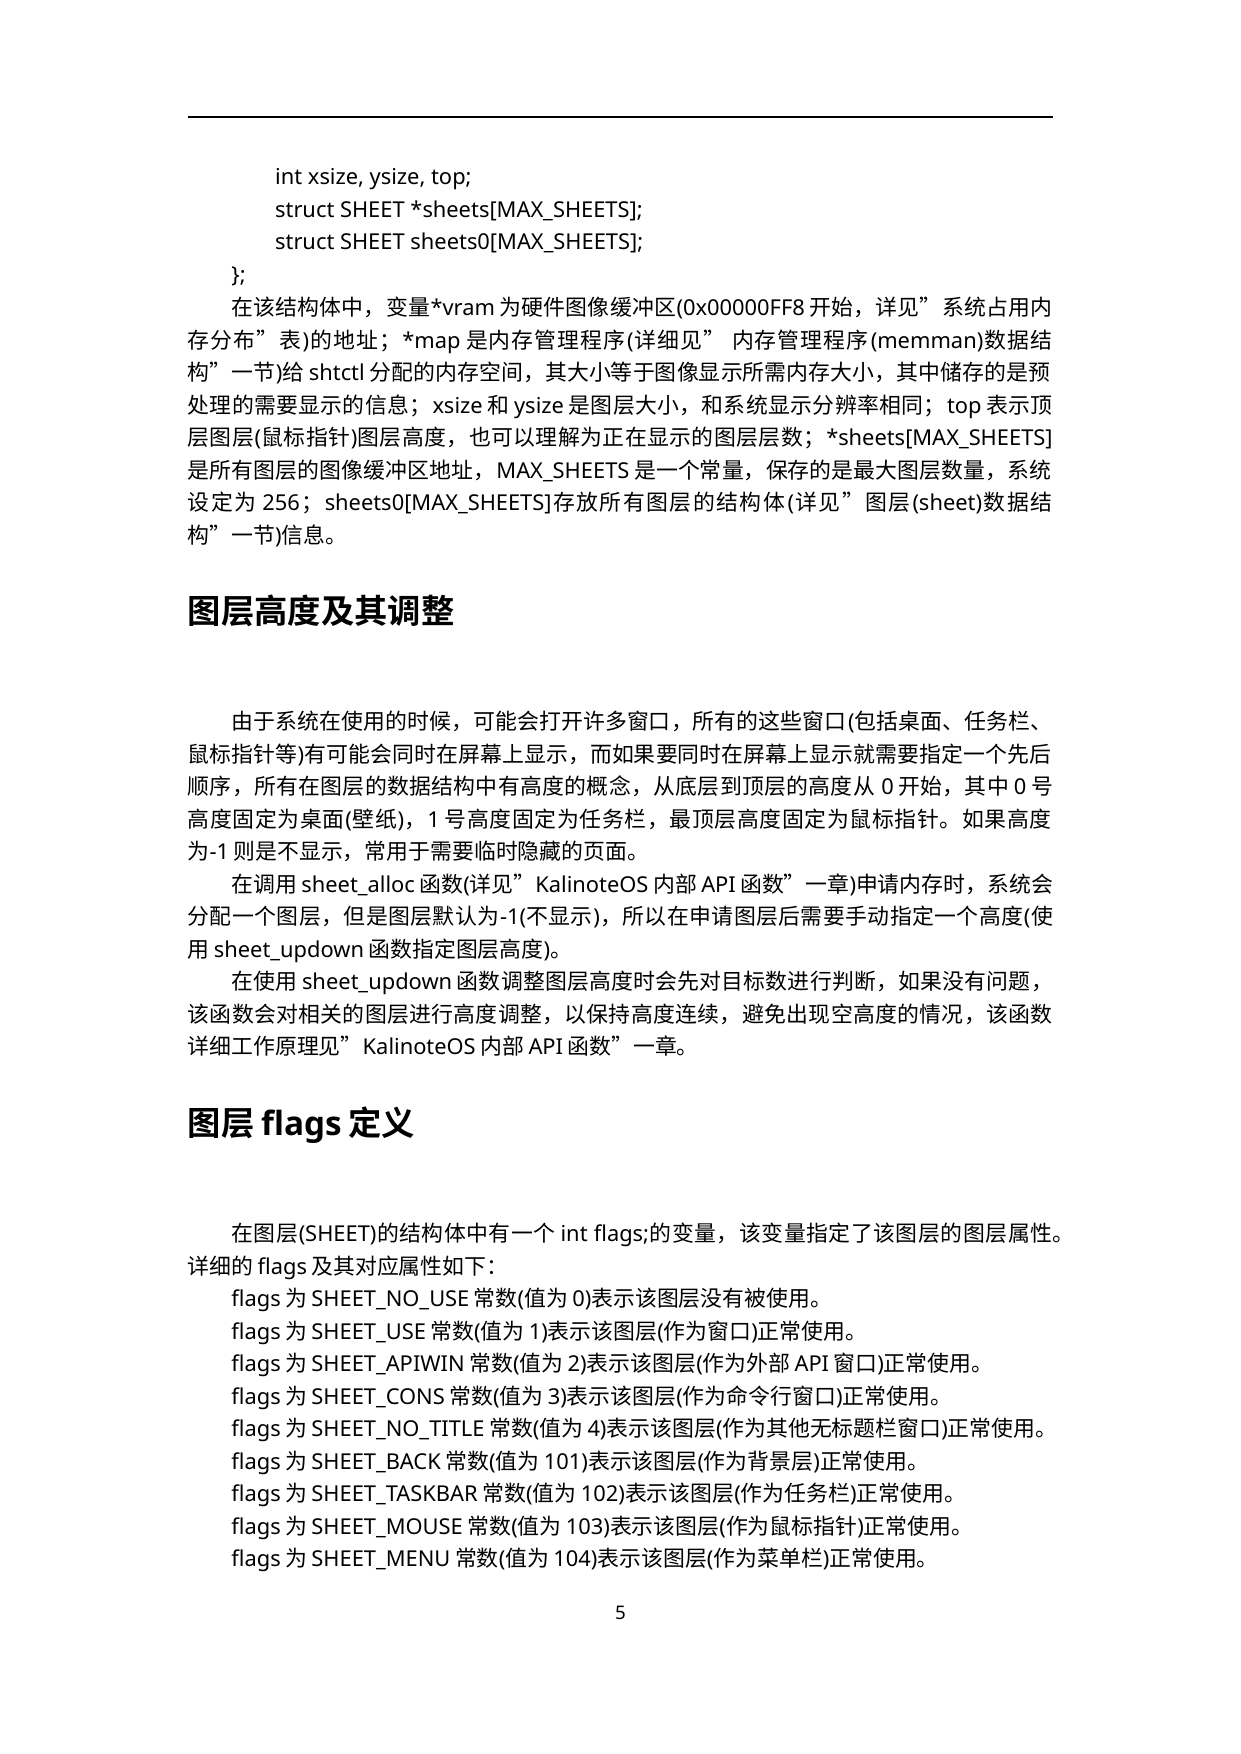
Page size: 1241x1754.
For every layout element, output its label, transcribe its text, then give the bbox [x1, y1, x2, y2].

text 在图层(SHEET)的结构体中有一个int flags;的变量，该变量指定了该图层的图层属性。详细的flags及其对应属性如下： [187, 1216, 1053, 1281]
text }; [187, 257, 1053, 290]
text int xsize, ysize, top; [187, 160, 1053, 192]
text flags为SHEET_BACK常数(值为101)表示该图层(作为背景层)正常使用。 [187, 1443, 1053, 1476]
text struct SHEET *sheets[MAX_SHEETS]; [187, 192, 1053, 225]
text flags为SHEET_USE常数(值为1)表示该图层(作为窗口)正常使用。 [187, 1313, 1053, 1346]
subtitle 图层flags定义 [187, 1089, 1053, 1154]
subtitle 图层高度及其调整 [187, 577, 1053, 642]
text 在该结构体中，变量*vram为硬件图像缓冲区(0x00000FF8开始，详见”系统占用内存分布”表)的地址；*map是内存管理程序(详细见” 内存管理程序(memman)数据结构”一节)给shtctl分配的内存空间，其大小等于图像显示所需内存大小，其中储存的是预处理的需要显示的信息；xsize和ysize是图层大小，和系统显示分辨率相同；top表示顶层图层(鼠标指针)图层高度，也可以理解为正在显示的图层层数；*sheets[MAX_SHEETS]是所有图层的图像缓冲区地址，MAX_SHEETS是一个常量，保存的是最大图层数量，系统设定为256；sheets0[MAX_SHEETS]存放所有图层的结构体(详见”图层(sheet)数据结构”一节)信息。 [187, 290, 1053, 550]
text flags为SHEET_MOUSE常数(值为103)表示该图层(作为鼠标指针)正常使用。 [187, 1508, 1053, 1541]
text struct SHEET sheets0[MAX_SHEETS]; [187, 225, 1053, 257]
text flags为SHEET_CONS常数(值为3)表示该图层(作为命令行窗口)正常使用。 [187, 1378, 1053, 1411]
text flags为SHEET_NO_USE常数(值为0)表示该图层没有被使用。 [187, 1281, 1053, 1313]
text 在使用sheet_updown函数调整图层高度时会先对目标数进行判断，如果没有问题，该函数会对相关的图层进行高度调整，以保持高度连续，避免出现空高度的情况，该函数详细工作原理见”KalinoteOS内部API函数”一章。 [187, 964, 1053, 1062]
text flags为SHEET_NO_TITLE常数(值为4)表示该图层(作为其他无标题栏窗口)正常使用。 [187, 1411, 1053, 1443]
text 由于系统在使用的时候，可能会打开许多窗口，所有的这些窗口(包括桌面、任务栏、鼠标指针等)有可能会同时在屏幕上显示，而如果要同时在屏幕上显示就需要指定一个先后顺序，所有在图层的数据结构中有高度的概念，从底层到顶层的高度从0开始，其中0号高度固定为桌面(壁纸)，1号高度固定为任务栏，最顶层高度固定为鼠标指针。如果高度为-1则是不显示，常用于需要临时隐藏的页面。 [187, 704, 1053, 867]
text flags为SHEET_TASKBAR常数(值为102)表示该图层(作为任务栏)正常使用。 [187, 1476, 1053, 1508]
text flags为SHEET_MENU常数(值为104)表示该图层(作为菜单栏)正常使用。 [187, 1541, 1053, 1573]
text 在调用sheet_alloc函数(详见”KalinoteOS内部API函数”一章)申请内存时，系统会分配一个图层，但是图层默认为-1(不显示)，所以在申请图层后需要手动指定一个高度(使用sheet_updown函数指定图层高度)。 [187, 867, 1053, 964]
text flags为SHEET_APIWIN常数(值为2)表示该图层(作为外部API窗口)正常使用。 [187, 1346, 1053, 1378]
